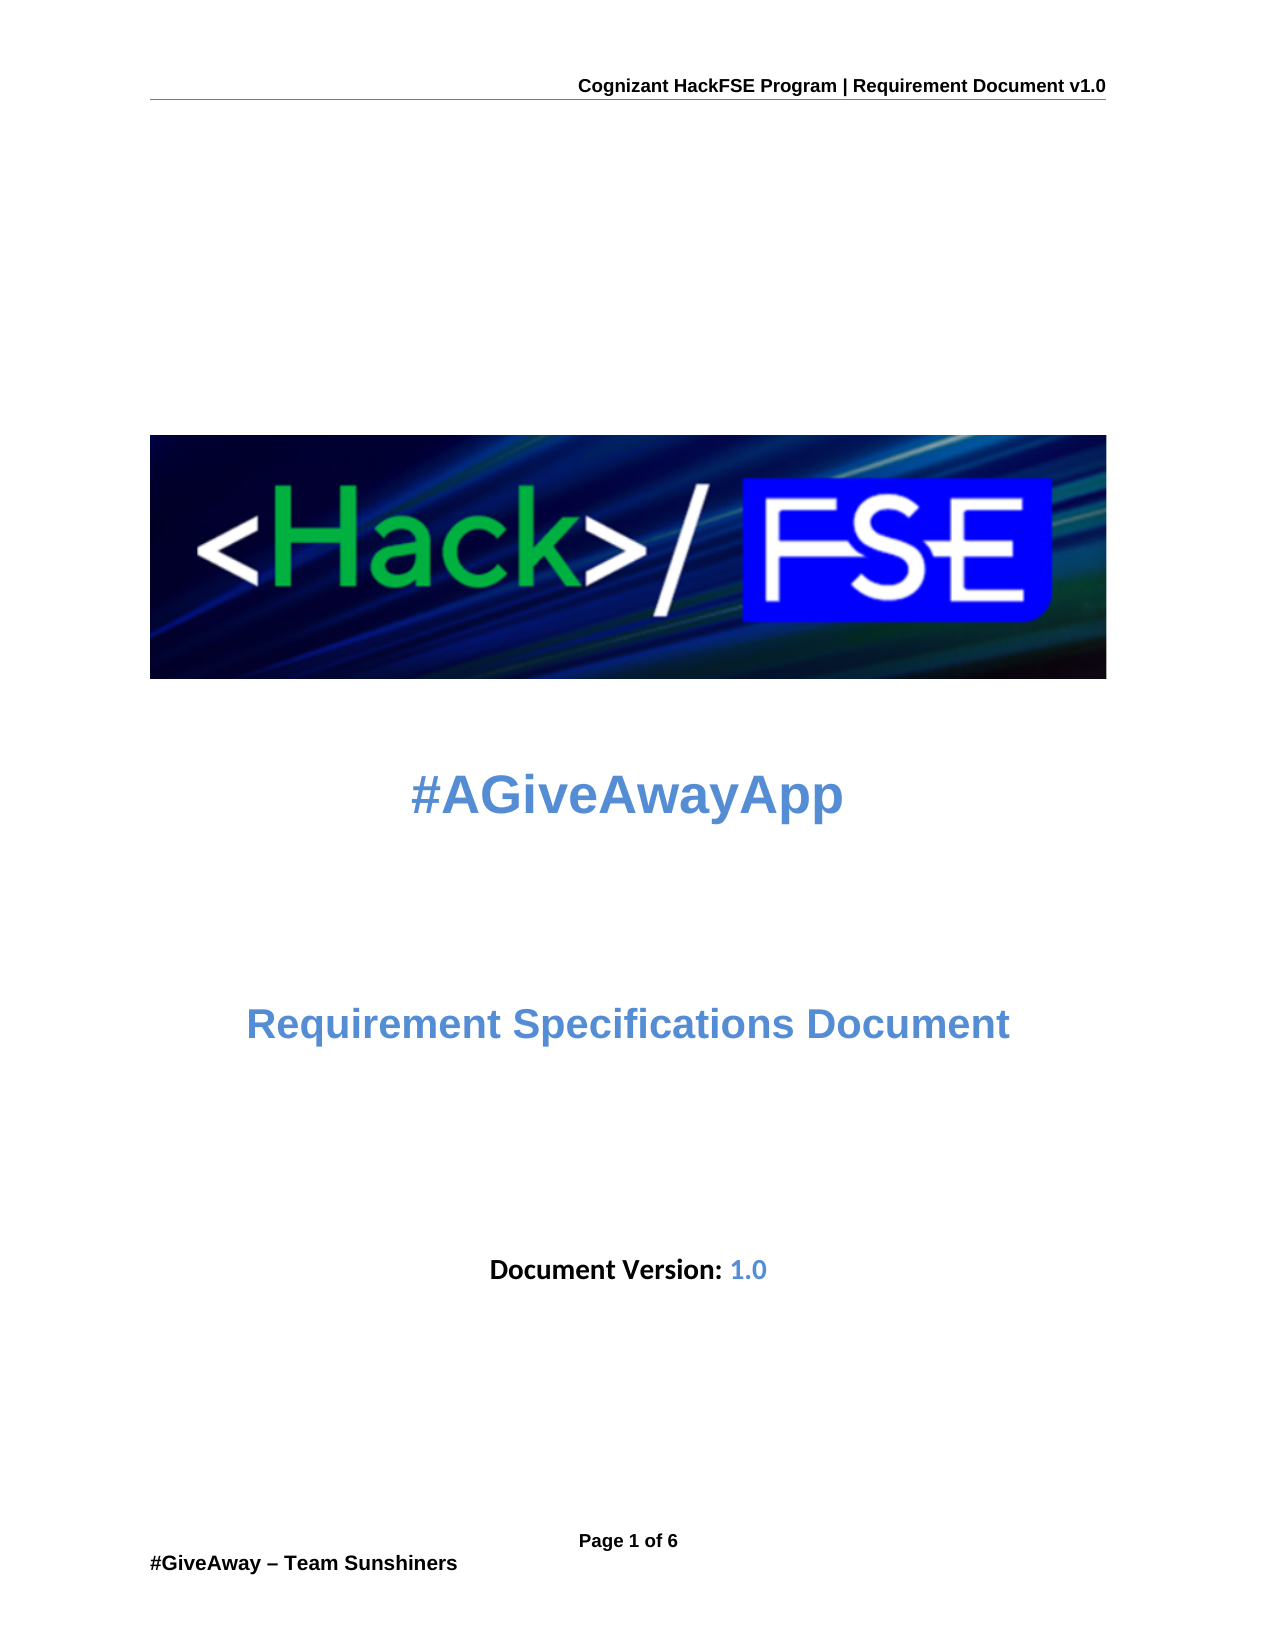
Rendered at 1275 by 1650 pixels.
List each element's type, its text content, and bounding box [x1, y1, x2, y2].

text Requirement Specifications Document [150, 1000, 1106, 1048]
text Document Version: 1.0 [150, 1251, 1106, 1287]
picture [150, 435, 1107, 679]
text #AGiveAwayApp [150, 763, 1106, 825]
